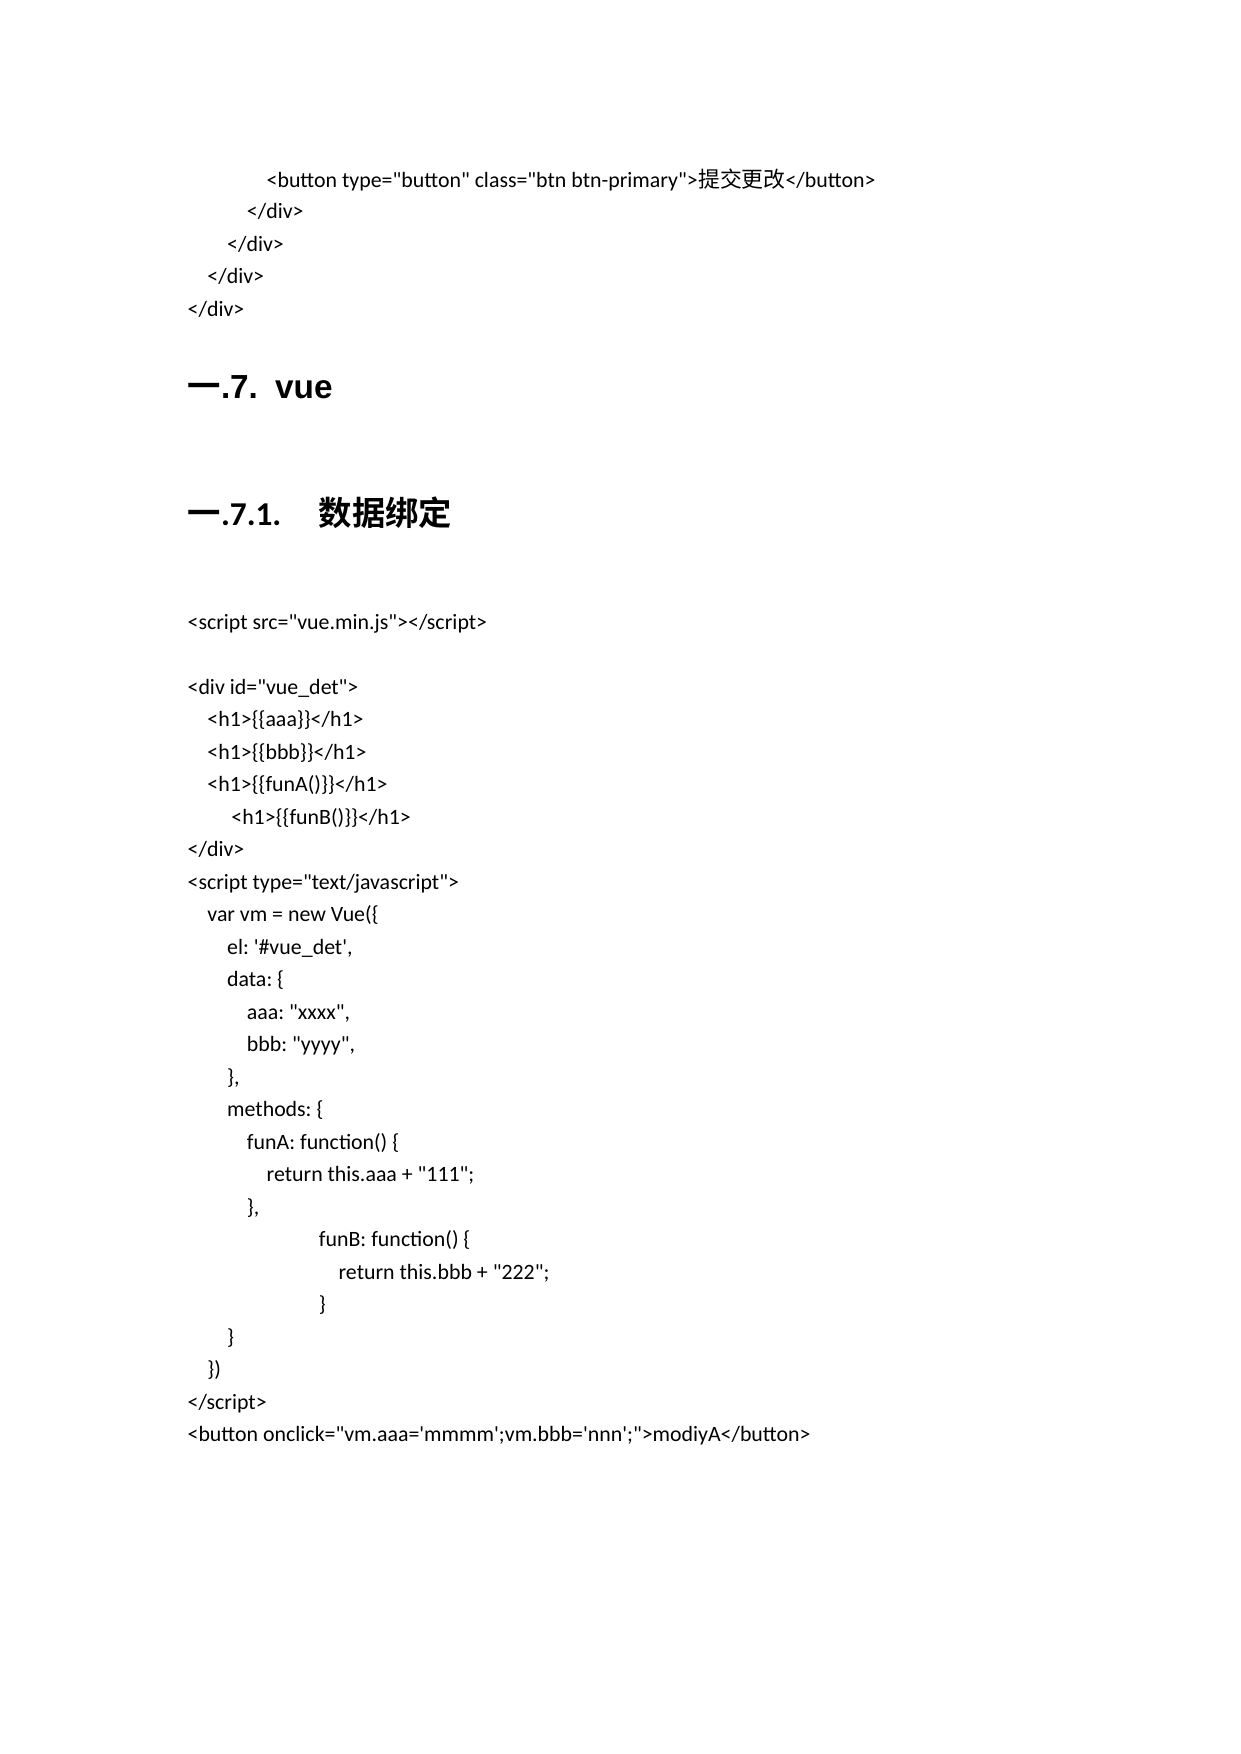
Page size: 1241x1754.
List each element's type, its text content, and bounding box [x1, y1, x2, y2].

text }) [187, 1353, 1053, 1385]
text <h1>{{bbb}}</h1> [187, 735, 1053, 768]
text } [187, 1288, 1053, 1320]
text }, [187, 1060, 1053, 1093]
text }, [187, 1190, 1053, 1223]
text </div> [187, 259, 1053, 292]
text </script> [187, 1385, 1053, 1418]
text <button type="button" class="btn btn-primary">提交更改</button> [187, 162, 1053, 194]
text bbb: "yyyy", [187, 1028, 1053, 1060]
text </div> [187, 194, 1053, 227]
text funB: function() { [187, 1223, 1053, 1255]
text <h1>{{funB()}}</h1> [187, 800, 1053, 833]
text <h1>{{aaa}}</h1> [187, 703, 1053, 735]
text <script src="vue.min.js"></script> [187, 605, 1053, 638]
text <div id="vue_det"> [187, 670, 1053, 703]
text return this.bbb + "222"; [187, 1255, 1053, 1288]
text aaa: "xxxx", [187, 995, 1053, 1028]
text </div> [187, 227, 1053, 259]
subtitle vue [187, 352, 1053, 417]
text data: { [187, 963, 1053, 995]
text el: '#vue_det', [187, 930, 1053, 963]
text <h1>{{funA()}}</h1> [187, 768, 1053, 800]
text </div> [187, 833, 1053, 865]
text var vm = new Vue({ [187, 898, 1053, 930]
text <script type="text/javascript"> [187, 865, 1053, 898]
text </div> [187, 292, 1053, 324]
text } [187, 1320, 1053, 1353]
text funA: function() { [187, 1125, 1053, 1158]
text <button onclick="vm.aaa='mmmm';vm.bbb='nnn';">modiyA</button> [187, 1418, 1053, 1450]
text methods: { [187, 1093, 1053, 1125]
subtitle 数据绑定 [187, 478, 1053, 543]
text return this.aaa + "111"; [187, 1158, 1053, 1190]
